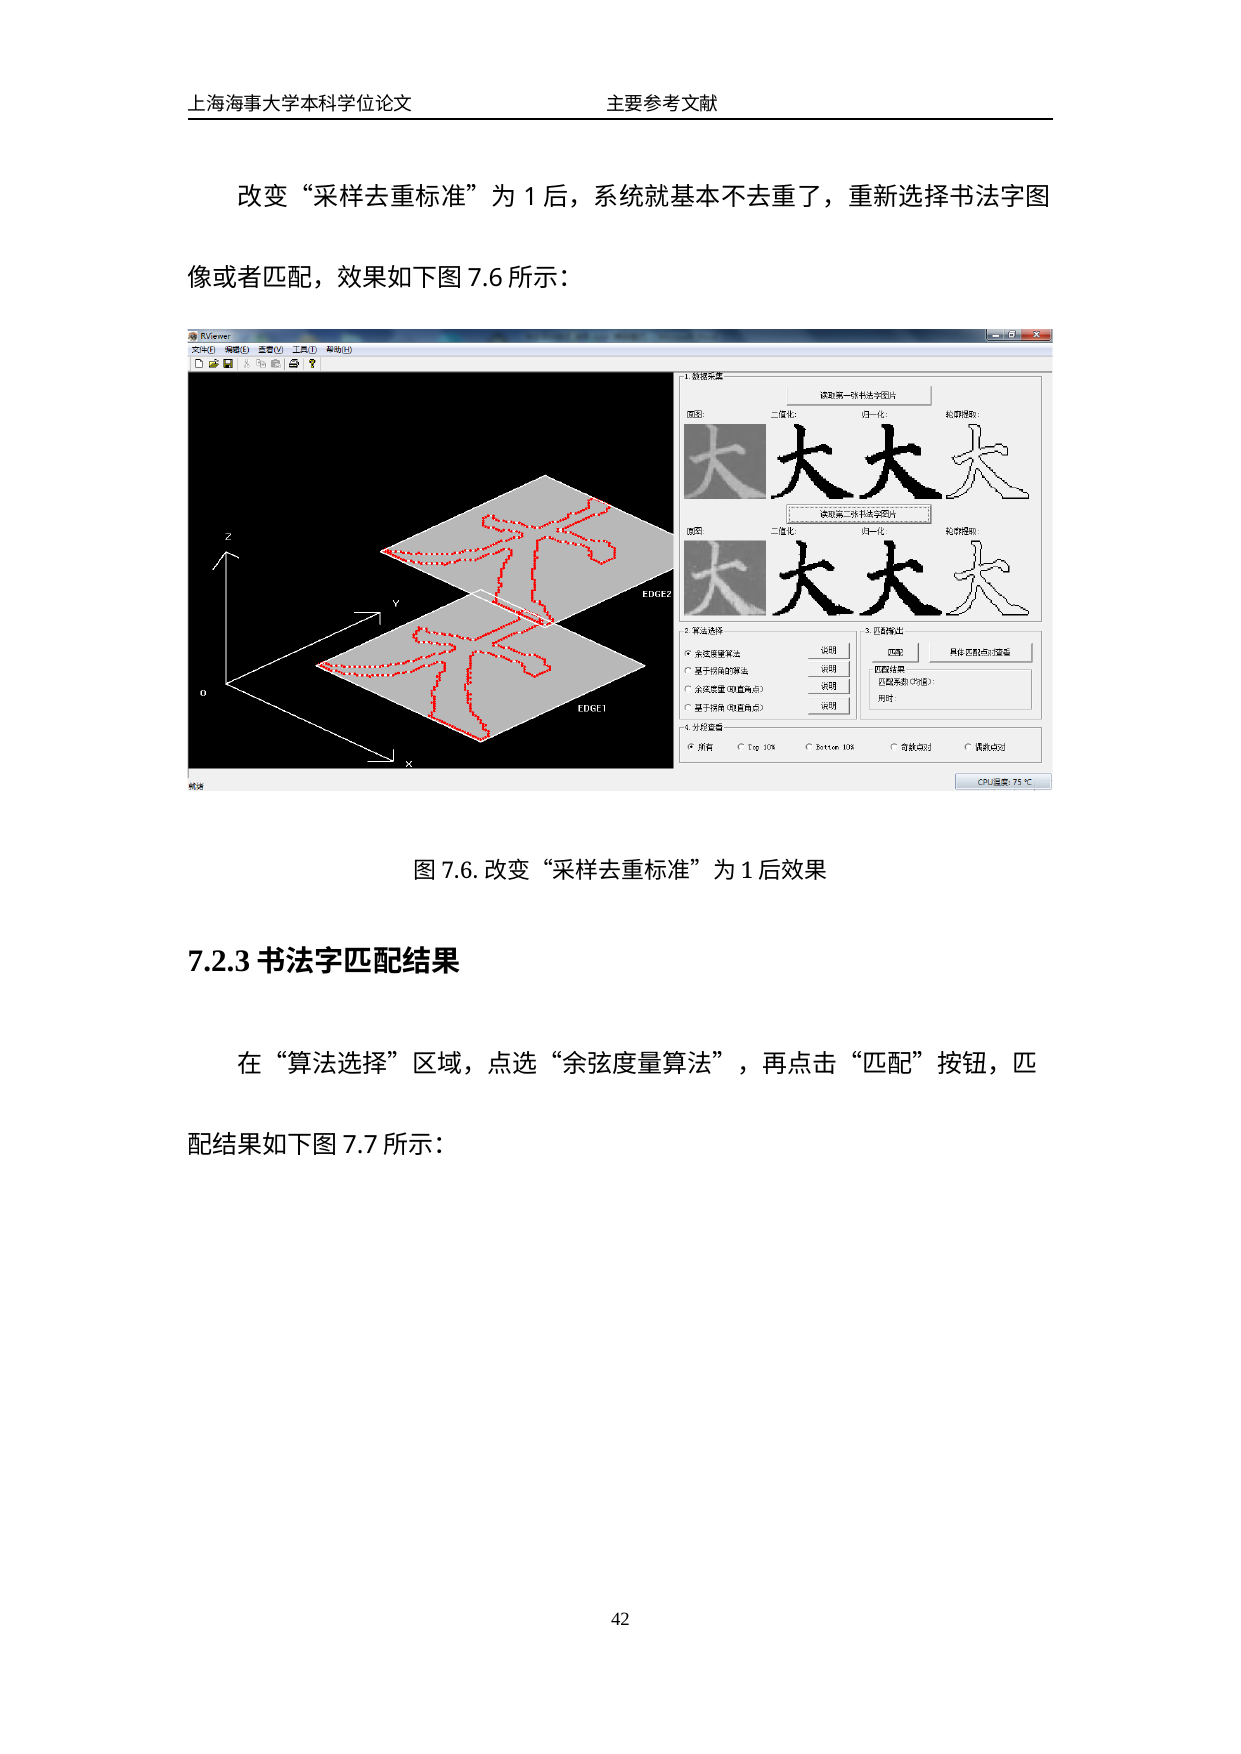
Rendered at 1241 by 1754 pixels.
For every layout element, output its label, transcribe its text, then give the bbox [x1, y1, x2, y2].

text 图7.6. 改变“采样去重标准”为1后效果 [187, 836, 1053, 901]
subtitle 7.2.3书法字匹配结果 [187, 926, 1053, 991]
text 在“算法选择”区域，点选“余弦度量算法”，再点击“匹配”按钮，匹配结果如下图7.7所示： [187, 1029, 1053, 1175]
text 改变“采样去重标准”为1后，系统就基本不去重了，重新选择书法字图像或者匹配，效果如下图7.6所示： [187, 162, 1053, 308]
picture [187, 329, 1053, 791]
